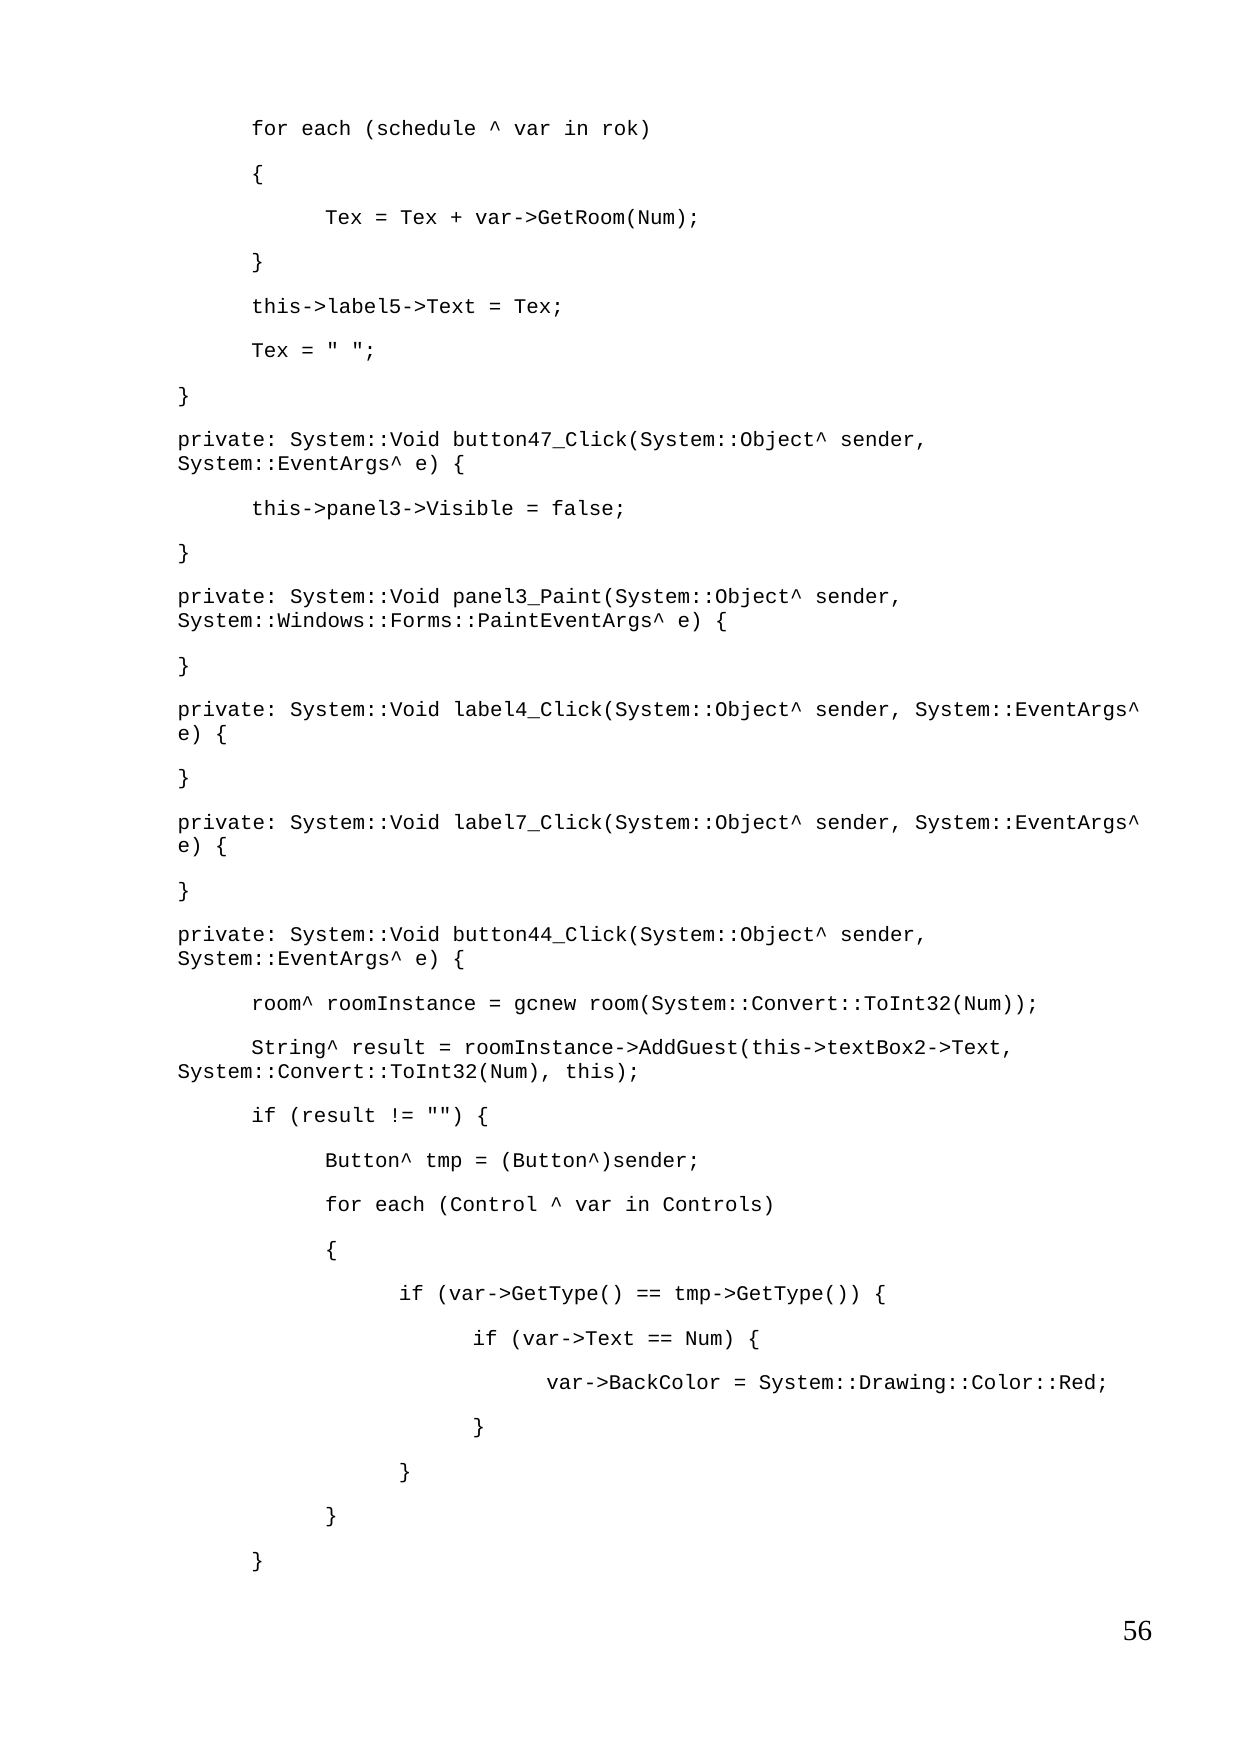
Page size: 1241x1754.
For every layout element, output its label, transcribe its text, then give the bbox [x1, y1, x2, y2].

text Tex = Tex + var->GetRoom(Num); [177, 207, 1152, 231]
text room^ roomInstance = gcnew room(System::Convert::ToInt32(Num)); [177, 992, 1152, 1016]
text this->panel3->Visible = false; [177, 498, 1152, 521]
text } [177, 385, 1152, 409]
text private: System::Void button47_Click(System::Object^ sender, System::EventArgs^ e) { [177, 429, 1152, 477]
text private: System::Void panel3_Paint(System::Object^ sender, System::Windows::Forms::PaintEventArgs^ e) { [177, 587, 1152, 634]
text } [177, 542, 1152, 566]
text } [177, 655, 1152, 678]
text } [177, 1550, 1152, 1573]
text for each (schedule ^ var in rok) [177, 118, 1152, 142]
text } [177, 1416, 1152, 1440]
text String^ result = roomInstance->AddGuest(this->textBox2->Text, System::Convert::ToInt32(Num), this); [177, 1037, 1152, 1084]
text } [177, 1505, 1152, 1529]
text } [177, 252, 1152, 275]
text } [177, 880, 1152, 903]
text if (var->Text == Num) { [177, 1327, 1152, 1351]
text private: System::Void label4_Click(System::Object^ sender, System::EventArgs^ e) { [177, 699, 1152, 746]
text Tex = " "; [177, 341, 1152, 364]
text this->label5->Text = Tex; [177, 296, 1152, 320]
text } [177, 767, 1152, 791]
text { [177, 1238, 1152, 1262]
text } [177, 1461, 1152, 1484]
text { [177, 163, 1152, 186]
text private: System::Void button44_Click(System::Object^ sender, System::EventArgs^ e) { [177, 924, 1152, 972]
text Button^ tmp = (Button^)sender; [177, 1149, 1152, 1173]
text if (var->GetType() == tmp->GetType()) { [177, 1283, 1152, 1307]
text if (result != "") { [177, 1105, 1152, 1129]
text var->BackColor = System::Drawing::Color::Red; [177, 1372, 1152, 1396]
text private: System::Void label7_Click(System::Object^ sender, System::EventArgs^ e) { [177, 812, 1152, 859]
text for each (Control ^ var in Controls) [177, 1194, 1152, 1218]
